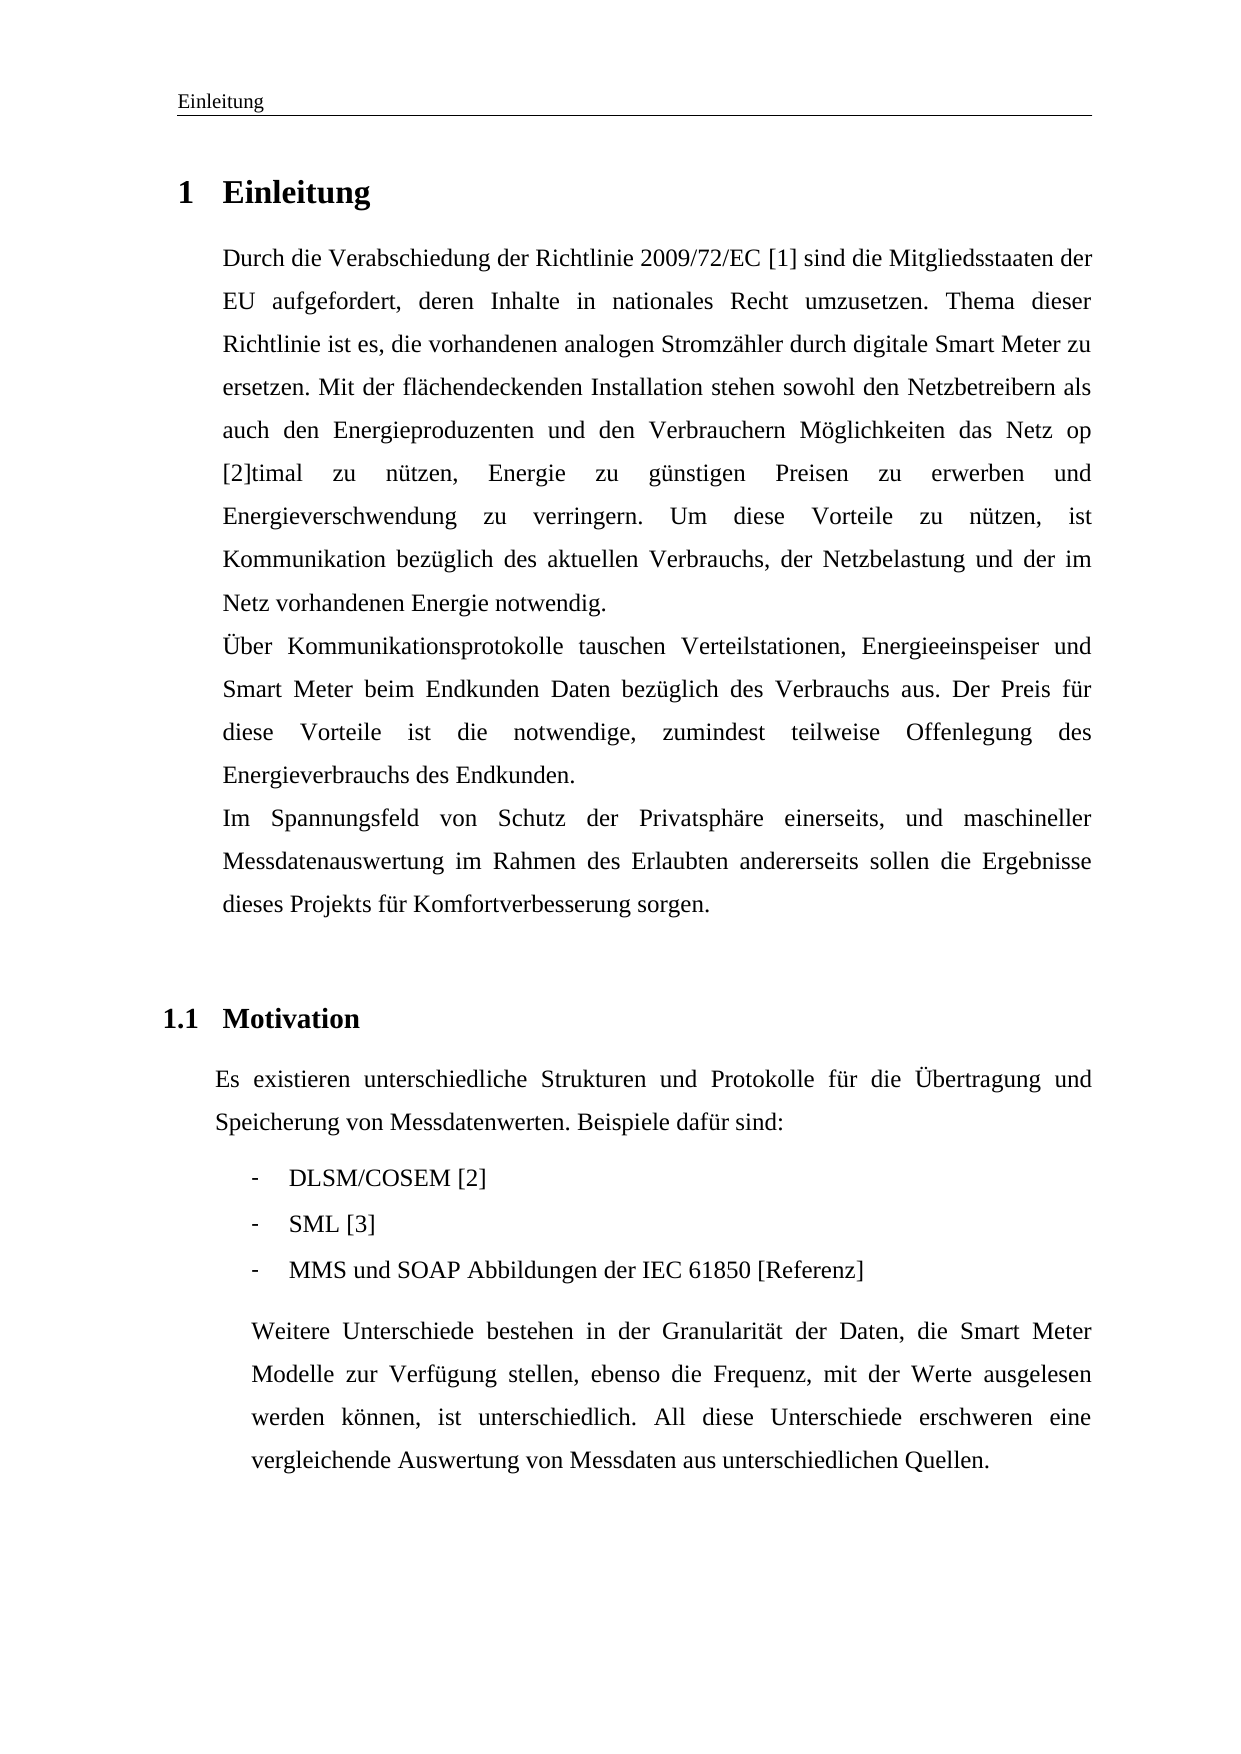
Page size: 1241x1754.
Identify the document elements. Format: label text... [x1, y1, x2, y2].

subtitle Einleitung [177, 173, 1092, 211]
list SML [251, 1208, 1092, 1239]
list DLSM/COSEM [251, 1162, 1092, 1193]
list Über Kommunikationsprotokolle tauschen Verteilstationen, Energieeinspeiser und Smart Meter beim Endkunden Daten bezüglich des Verbrauchs aus. Der Preis für diese Vorteile ist die notwendige, zumindest teilweise Offenlegung des Energieverbrauchs des Endkunden. [222, 631, 1092, 789]
list Durch die Verabschiedung der Richtlinie 2009/72/EC sind die Mitgliedsstaaten der EU aufgefordert, deren Inhalte in nationales Recht umzusetzen. Thema dieser Richtlinie ist es, die vorhandenen analogen Stromzähler durch digitale Smart Meter zu ersetzen. Mit der flächendeckenden Installation stehen sowohl den Netzbetreibern als auch den Energieproduzenten und den Verbrauchern Möglichkeiten das Netz optimal zu nützen, Energie zu günstigen Preisen zu erwerben und Energieverschwendung zu verringern. Um diese Vorteile zu nützen, ist Kommunikation bezüglich des aktuellen Verbrauchs, der Netzbelastung und der im Netz vorhandenen Energie notwendig. [222, 243, 1092, 616]
text Weitere Unterschiede bestehen in der Granularität der Daten, die Smart Meter Modelle zur Verfügung stellen, ebenso die Frequenz, mit der Werte ausgelesen werden können, ist unterschiedlich. All diese Unterschiede erschweren eine vergleichende Auswertung von Messdaten aus unterschiedlichen Quellen. [251, 1316, 1092, 1474]
subtitle Motivation [162, 1001, 1092, 1034]
list MMS und SOAP Abbildungen der IEC 61850 [Referenz] [251, 1254, 1092, 1284]
list Im Spannungsfeld von Schutz der Privatsphäre einerseits, und maschineller Messdatenauswertung im Rahmen des Erlaubten andererseits sollen die Ergebnisse dieses Projekts für Komfortverbesserung sorgen. [222, 803, 1092, 918]
text Es existieren unterschiedliche Strukturen und Protokolle für die Übertragung und Speicherung von Messdatenwerten. Beispiele dafür sind: [215, 1064, 1092, 1136]
